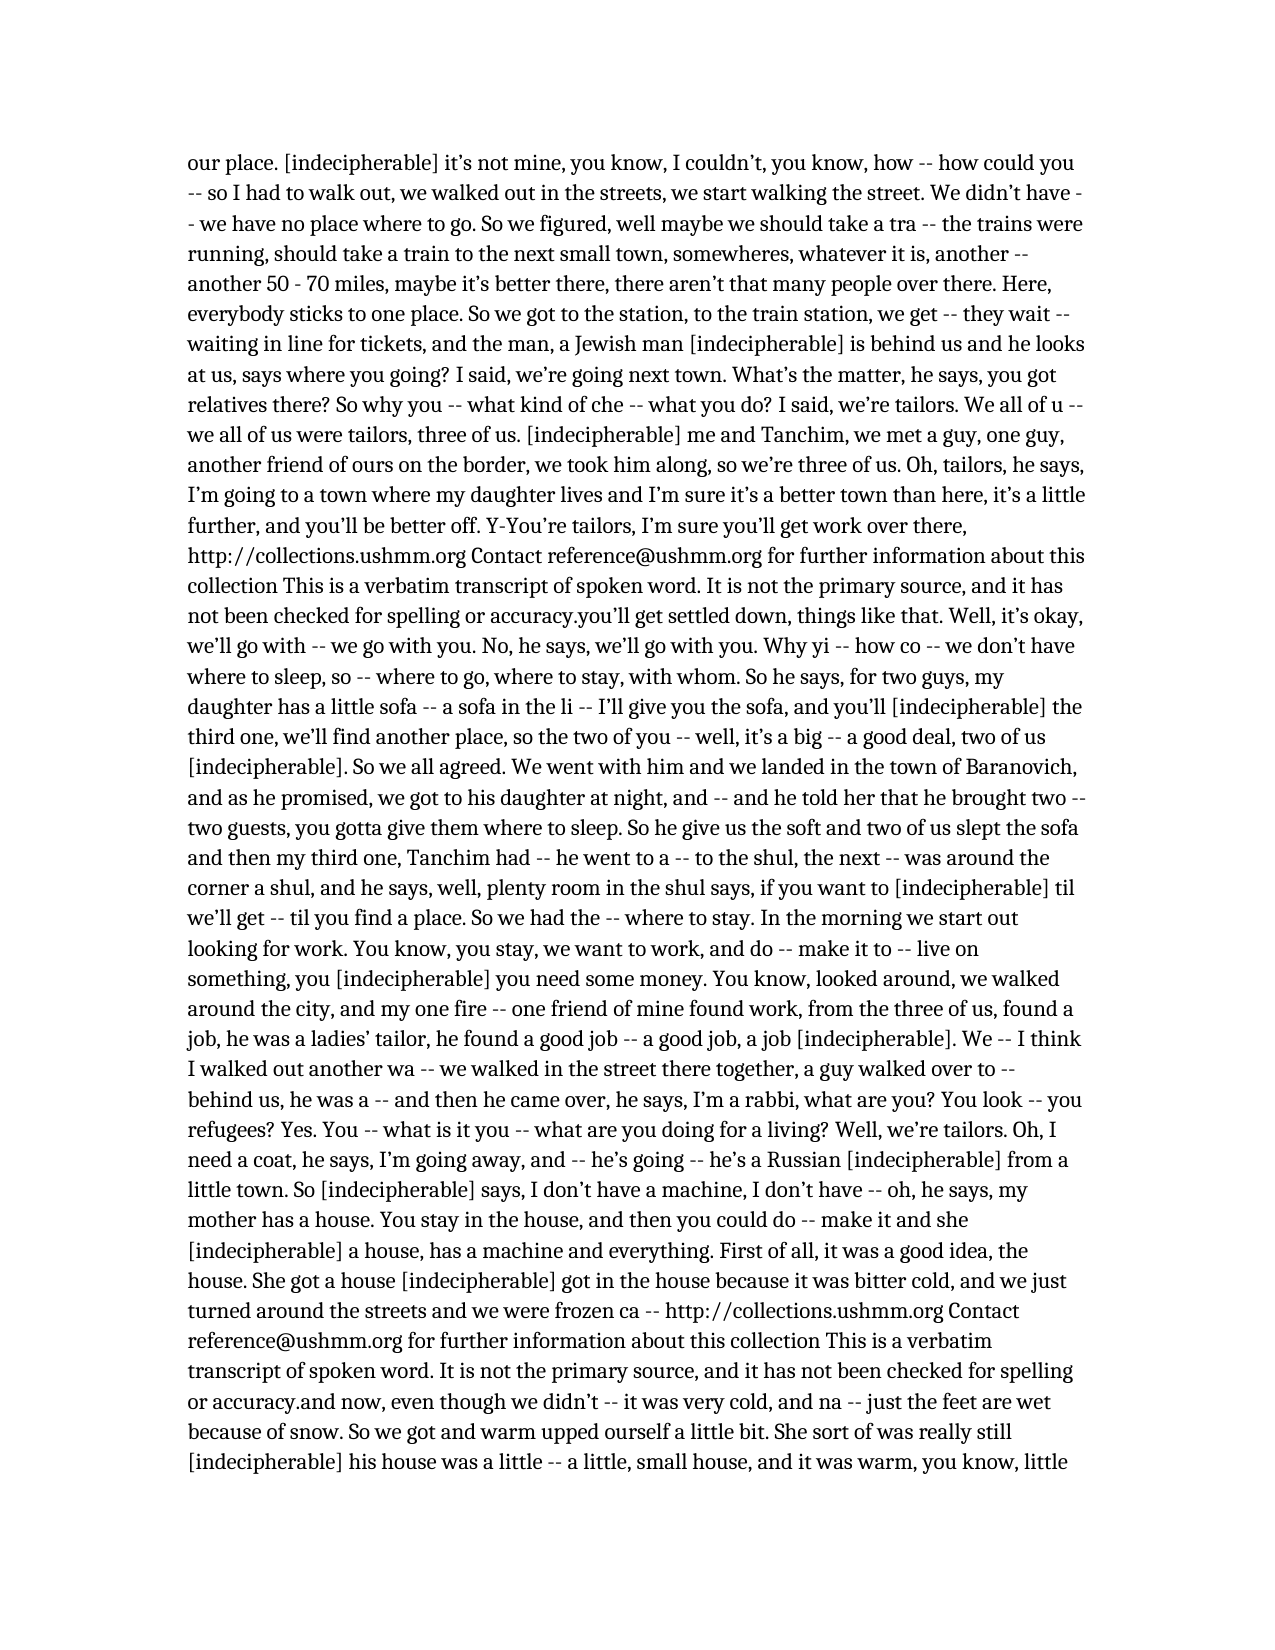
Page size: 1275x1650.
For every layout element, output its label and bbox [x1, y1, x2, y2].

text [187, 150, 1087, 1475]
